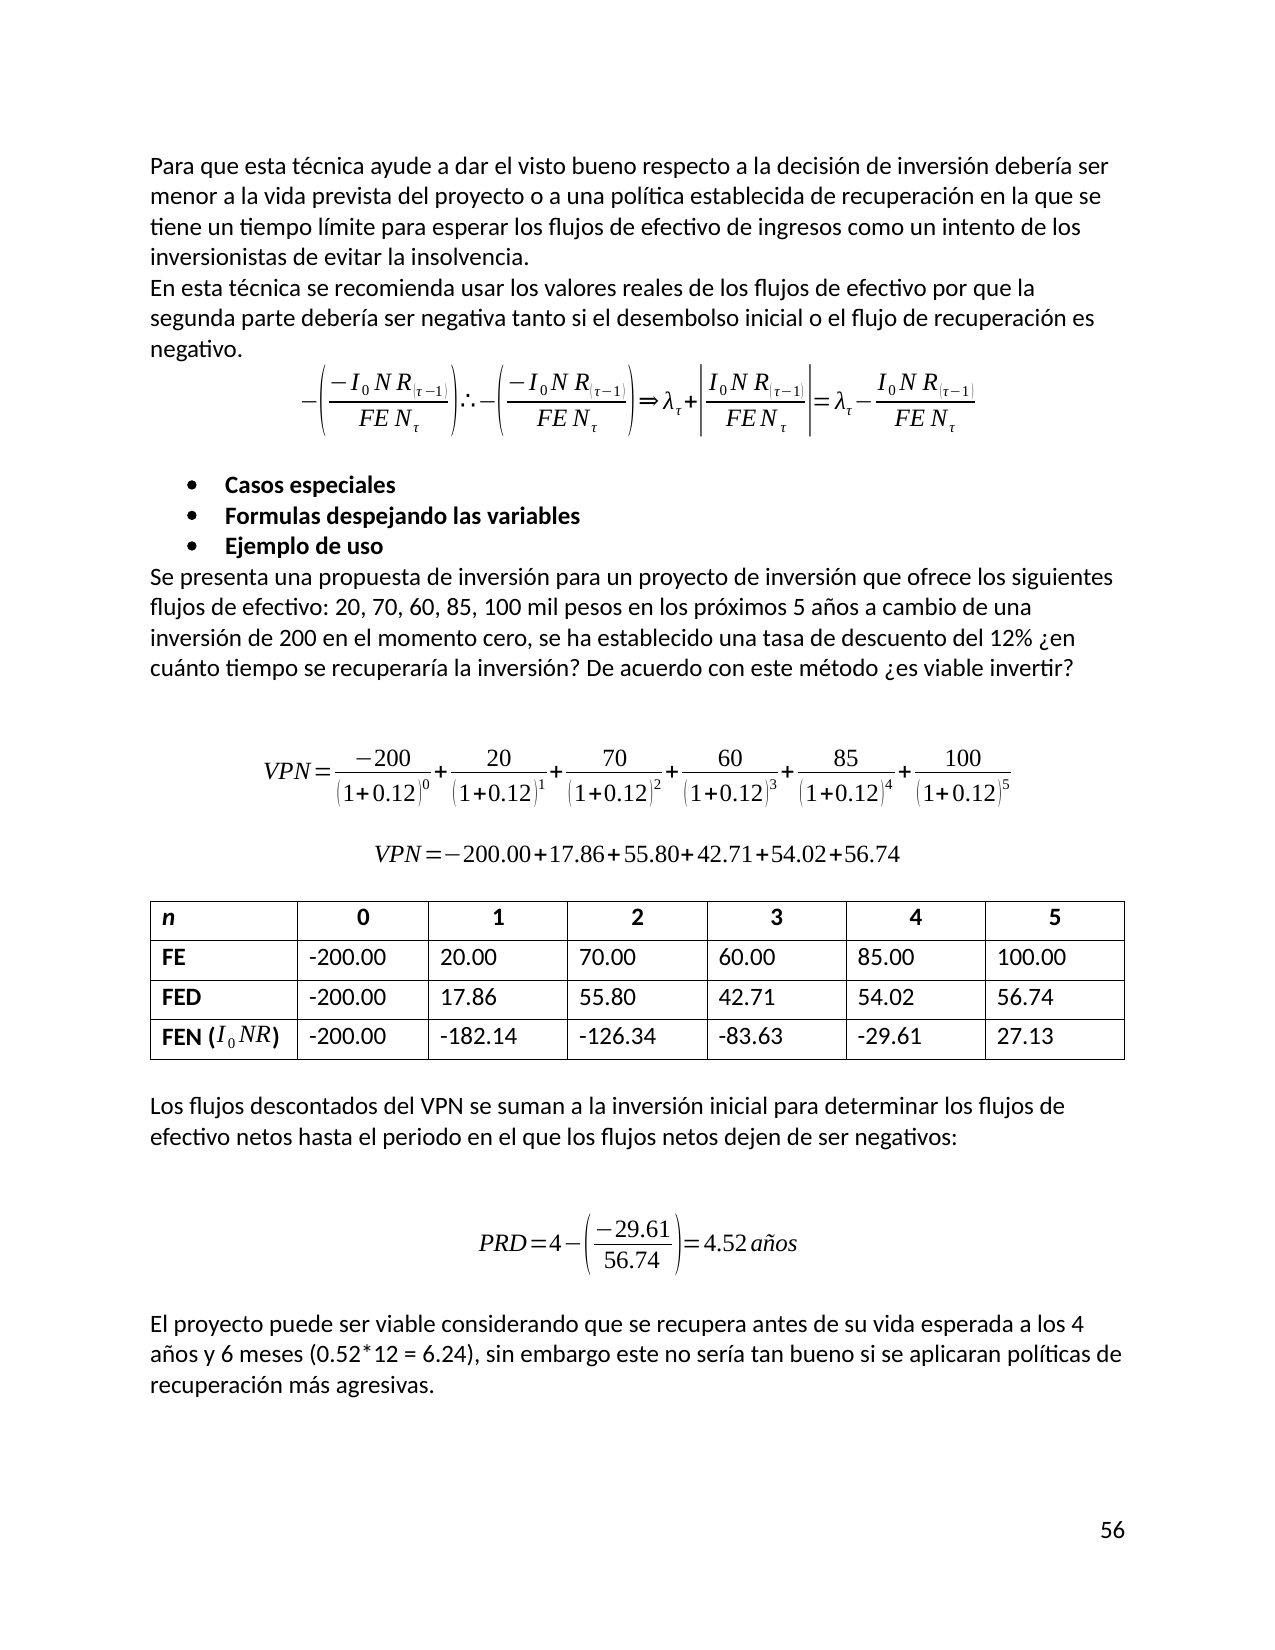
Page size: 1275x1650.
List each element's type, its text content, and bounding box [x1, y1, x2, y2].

table_cell -126.34 [568, 1020, 707, 1059]
table_cell FEN () [151, 1020, 297, 1059]
table_cell -200.00 [298, 941, 428, 980]
table_cell -29.61 [847, 1020, 985, 1059]
table_header 3 [708, 902, 846, 940]
table_cell -200.00 [298, 981, 428, 1019]
table_header n [151, 902, 297, 940]
table_header 0 [298, 902, 428, 940]
table_cell 55.80 [568, 981, 707, 1019]
table_header 1 [429, 902, 567, 940]
text Se presenta una propuesta de inversión para un proyecto de inversión que ofrece los siguientes flujos de efectivo: 20, 70, 60, 85, 100 mil pesos en los próximos 5 años a cambio de una inversión de 200 en el momento cero, se ha establecido una tasa de descuento del 12% ¿en cuánto tiempo se recuperaría la inversión? De acuerdo con este método ¿es viable invertir? [150, 561, 1125, 683]
table_cell 27.13 [986, 1020, 1124, 1059]
text El proyecto puede ser viable considerando que se recupera antes de su vida esperada a los 4 años y 6 meses (0.52*12 = 6.24), sin embargo este no sería tan bueno si se aplicaran políticas de recuperación más agresivas. [150, 1308, 1125, 1399]
table_header 4 [847, 902, 985, 940]
table_cell 60.00 [708, 941, 846, 980]
list Formulas despejando las variables [187, 500, 1125, 530]
table_header 5 [986, 902, 1124, 940]
table_cell 56.74 [986, 981, 1124, 1019]
text En esta técnica se recomienda usar los valores reales de los flujos de efectivo por que la segunda parte debería ser negativa tanto si el desembolso inicial o el flujo de recuperación es negativo. [150, 272, 1125, 364]
list Ejemplo de uso [187, 530, 1125, 561]
table_cell FE [151, 941, 297, 980]
table_cell -182.14 [429, 1020, 567, 1059]
table_cell 54.02 [847, 981, 985, 1019]
table_cell FED [151, 981, 297, 1019]
list Casos especiales [187, 469, 1125, 500]
table_cell 100.00 [986, 941, 1124, 980]
table_cell 20.00 [429, 941, 567, 980]
text Para que esta técnica ayude a dar el visto bueno respecto a la decisión de inversión debería ser menor a la vida prevista del proyecto o a una política establecida de recuperación en la que se tiene un tiempo límite para esperar los flujos de efectivo de ingresos como un intento de los inversionistas de evitar la insolvencia. [150, 150, 1125, 272]
text Los flujos descontados del VPN se suman a la inversión inicial para determinar los flujos de efectivo netos hasta el periodo en el que los flujos netos dejen de ser negativos: [150, 1090, 1125, 1151]
table_cell 85.00 [847, 941, 985, 980]
table_cell 70.00 [568, 941, 707, 980]
table_cell -83.63 [708, 1020, 846, 1059]
table_header 2 [568, 902, 707, 940]
table_cell 17.86 [429, 981, 567, 1019]
table_cell 42.71 [708, 981, 846, 1019]
table_cell -200.00 [298, 1020, 428, 1059]
